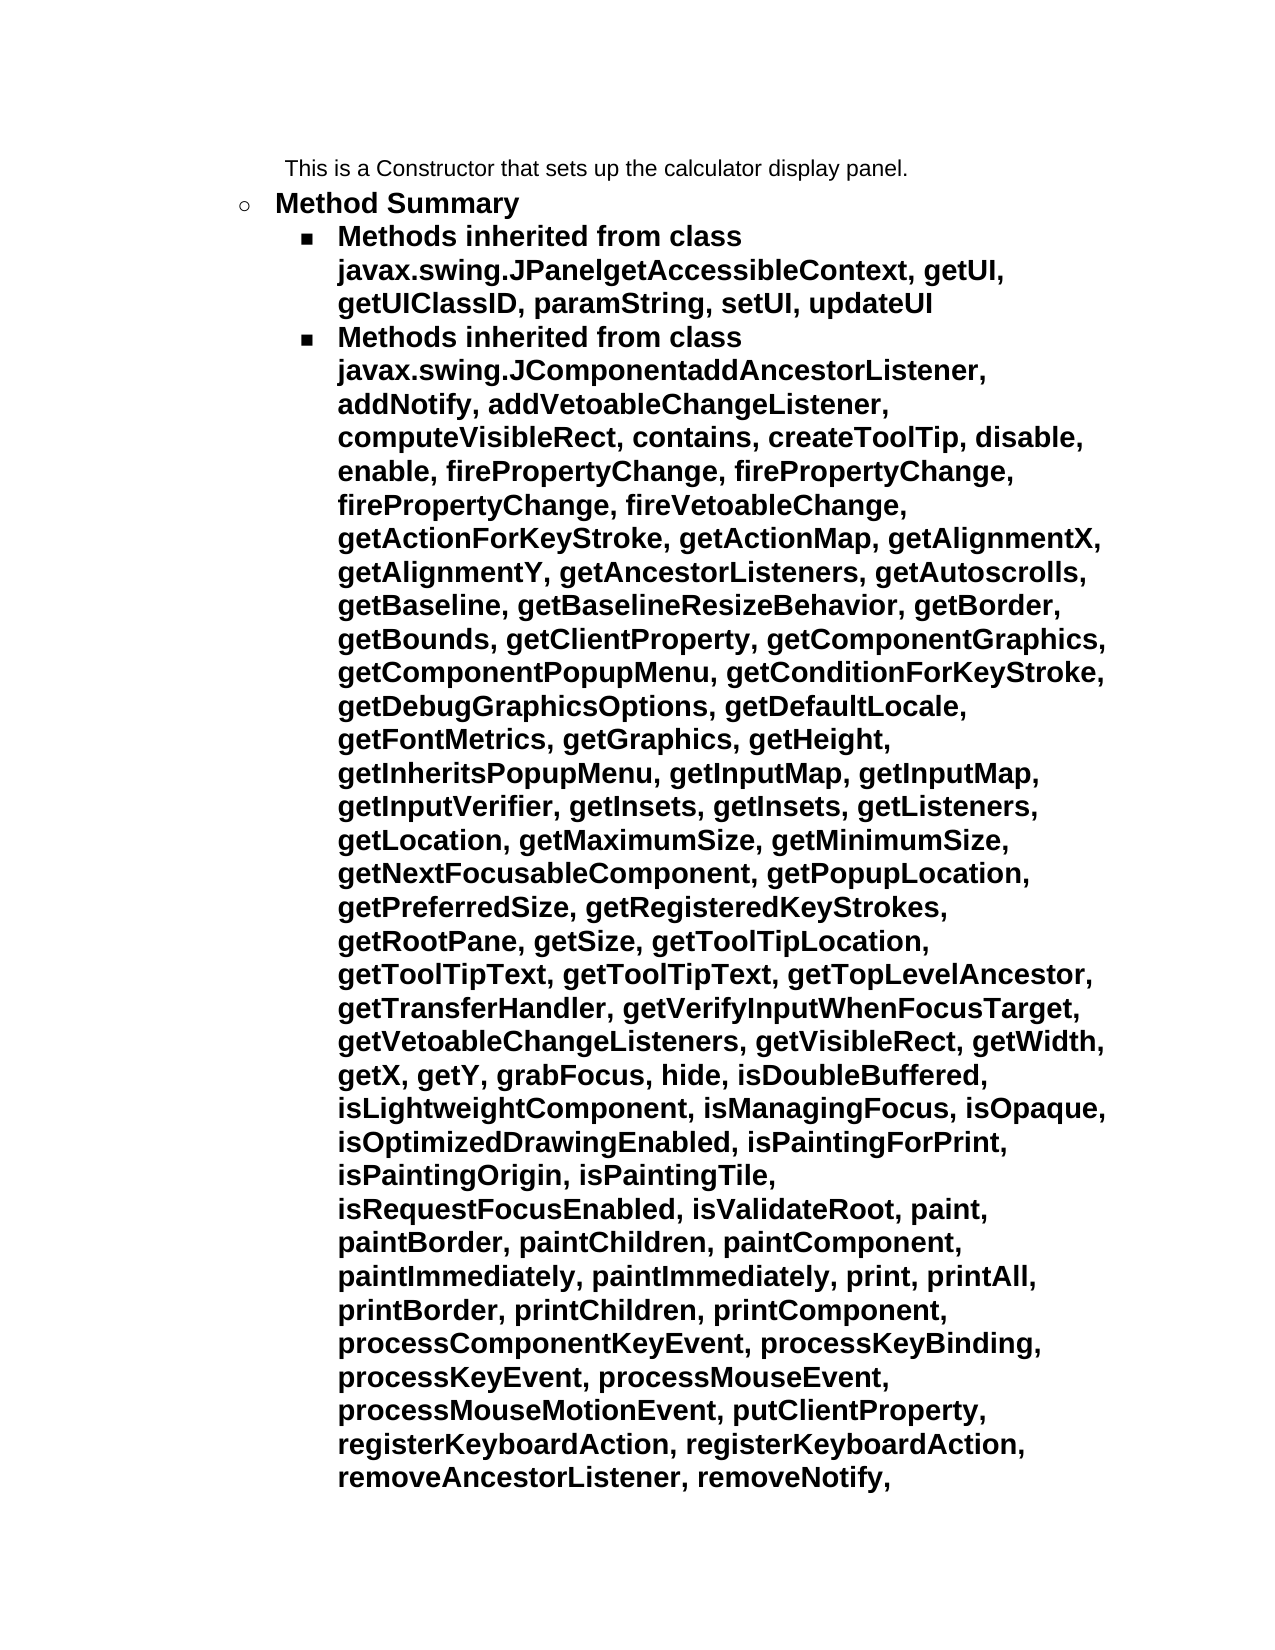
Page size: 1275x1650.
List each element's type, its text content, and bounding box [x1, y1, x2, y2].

subtitle Method Summary [237, 186, 1125, 219]
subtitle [300, 320, 1125, 1494]
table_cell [280, 150, 1130, 186]
subtitle Methods inherited from class javax.swing.JPanelgetAccessibleContext, getUI, getUIClassID, paramString, setUI, updateUI [300, 219, 1125, 320]
